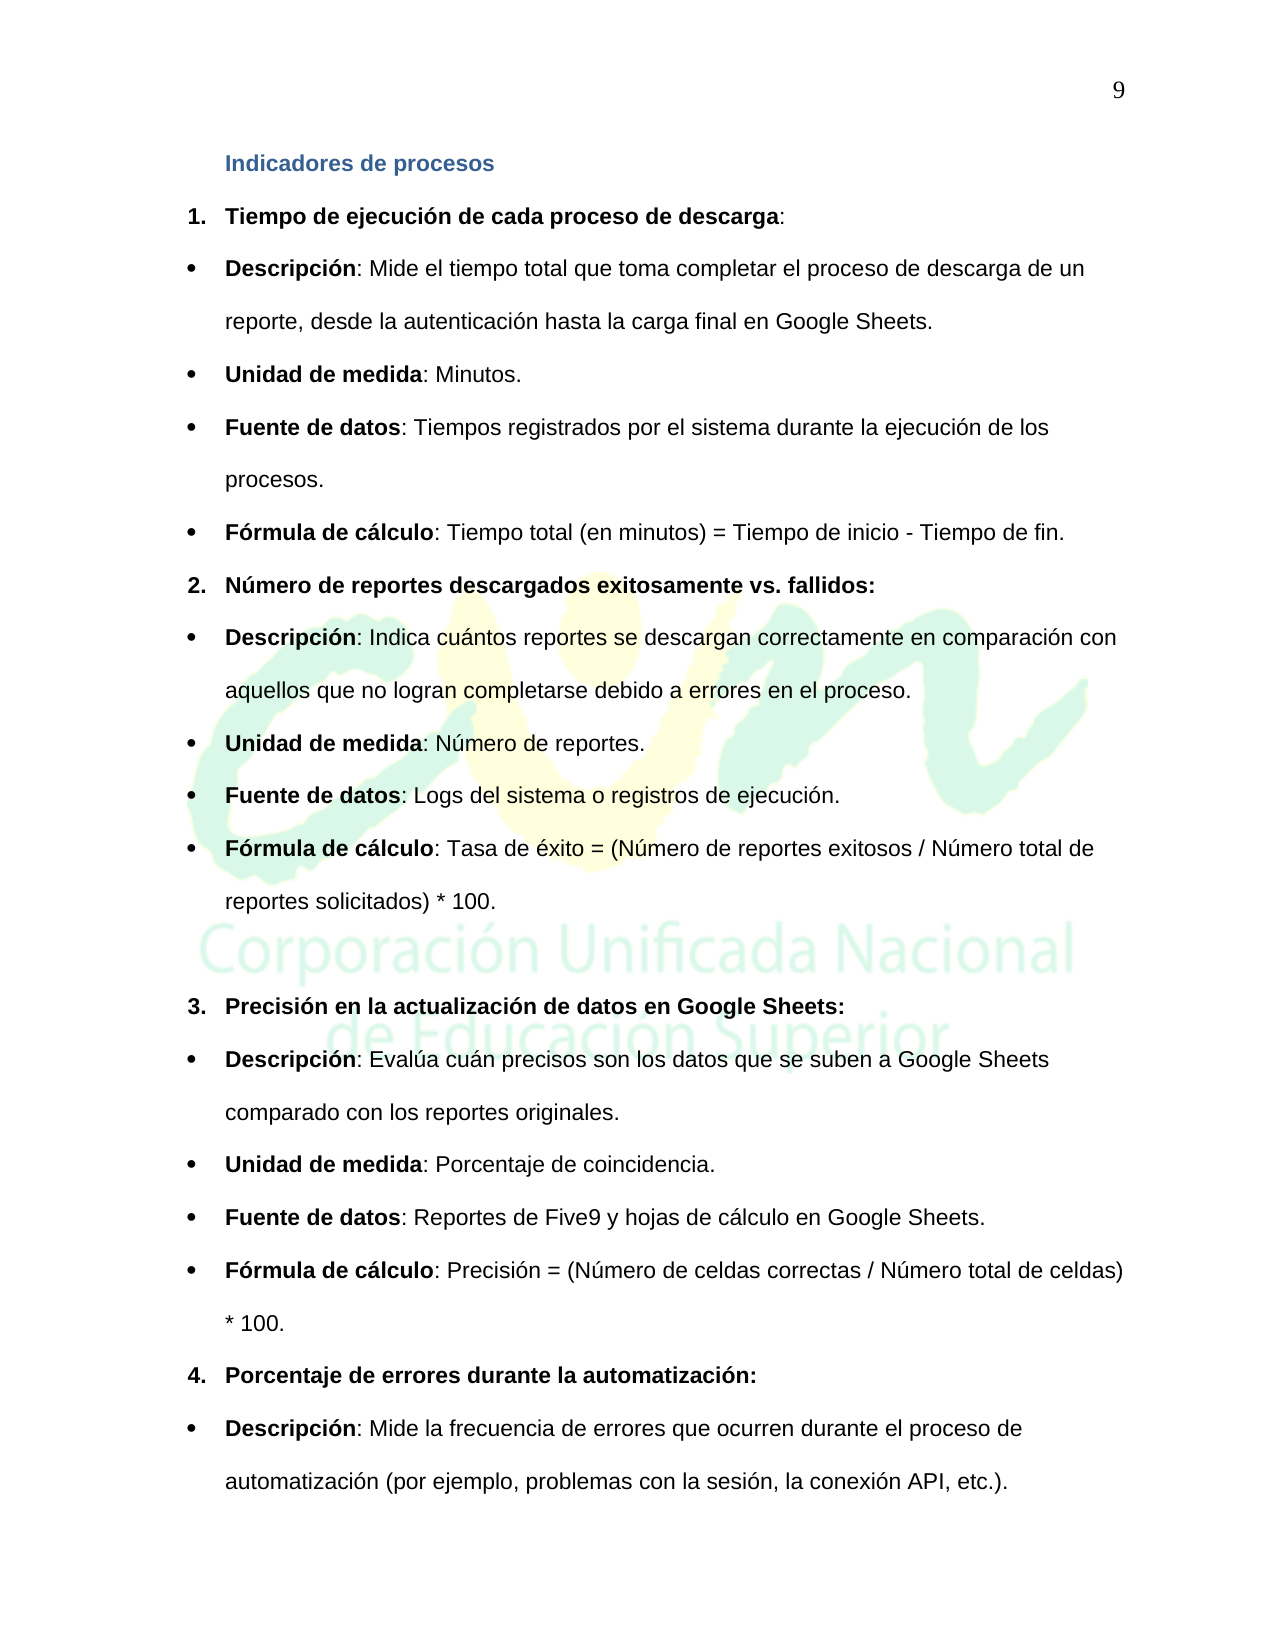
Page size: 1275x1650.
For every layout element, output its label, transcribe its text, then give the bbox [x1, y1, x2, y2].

list Fórmula de cálculo: Tiempo total (en minutos) = Tiempo de inicio - Tiempo de fin. [187, 519, 1125, 545]
list Unidad de medida: Porcentaje de coincidencia. [187, 1151, 1125, 1178]
list Fórmula de cálculo: Tasa de éxito = (Número de reportes exitosos / Número total de reportes solicitados) * 100. [187, 835, 1125, 914]
list Fórmula de cálculo: Precisión = (Número de celdas correctas / Número total de celdas) * 100. [187, 1257, 1125, 1336]
subtitle Indicadores de procesos [150, 150, 1125, 176]
list Unidad de medida: Minutos. [187, 361, 1125, 387]
list Tiempo de ejecución de cada proceso de descarga: [187, 203, 1125, 229]
list Porcentaje de errores durante la automatización: [187, 1362, 1125, 1389]
list Descripción: Mide el tiempo total que toma completar el proceso de descarga de un reporte, desde la autenticación hasta la carga final en Google Sheets. [187, 255, 1125, 334]
list Precisión en la actualización de datos en Google Sheets: [187, 993, 1125, 1020]
list Fuente de datos: Reportes de Five9 y hojas de cálculo en Google Sheets. [187, 1204, 1125, 1231]
list Descripción: Evalúa cuán precisos son los datos que se suben a Google Sheets comparado con los reportes originales. [187, 1046, 1125, 1125]
list Fuente de datos: Logs del sistema o registros de ejecución. [187, 782, 1125, 809]
list Número de reportes descargados exitosamente vs. fallidos: [187, 572, 1125, 598]
list Descripción: Mide la frecuencia de errores que ocurren durante el proceso de automatización (por ejemplo, problemas con la sesión, la conexión API, etc.). [187, 1415, 1125, 1494]
list Unidad de medida: Número de reportes. [187, 730, 1125, 756]
list Descripción: Indica cuántos reportes se descargan correctamente en comparación con aquellos que no logran completarse debido a errores en el proceso. [187, 624, 1125, 703]
list Fuente de datos: Tiempos registrados por el sistema durante la ejecución de los procesos. [187, 413, 1125, 493]
